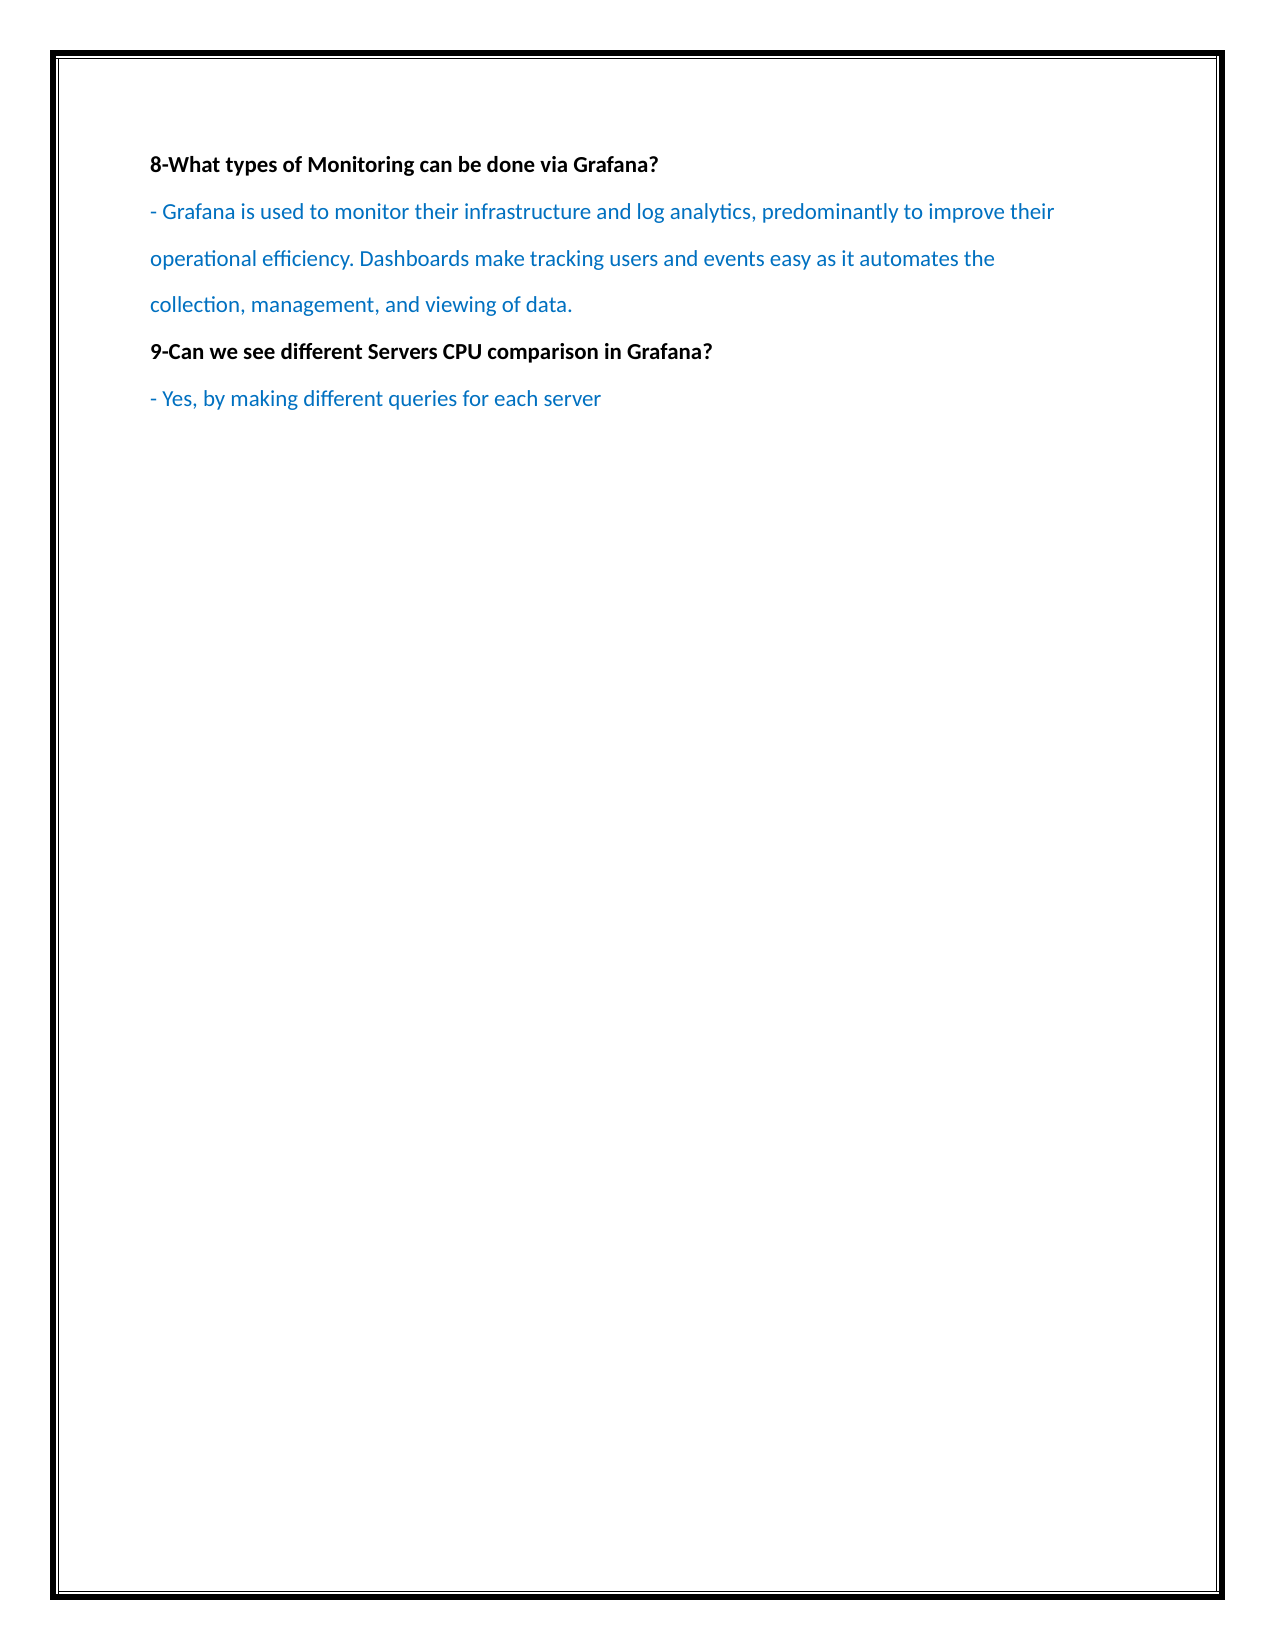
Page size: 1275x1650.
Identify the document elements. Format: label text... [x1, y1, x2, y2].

text collection, management, and viewing of data. [150, 291, 1125, 319]
text 8-What types of Monitoring can be done via Grafana? [150, 150, 1125, 178]
text - Yes, by making different queries for each server [150, 384, 1125, 412]
text - Grafana is used to monitor their infrastructure and log analytics, predominantly to improve their [150, 197, 1125, 225]
text operational efficiency. Dashboards make tracking users and events easy as it automates the [150, 244, 1125, 272]
text 9-Can we see different Servers CPU comparison in Grafana? [150, 337, 1125, 366]
